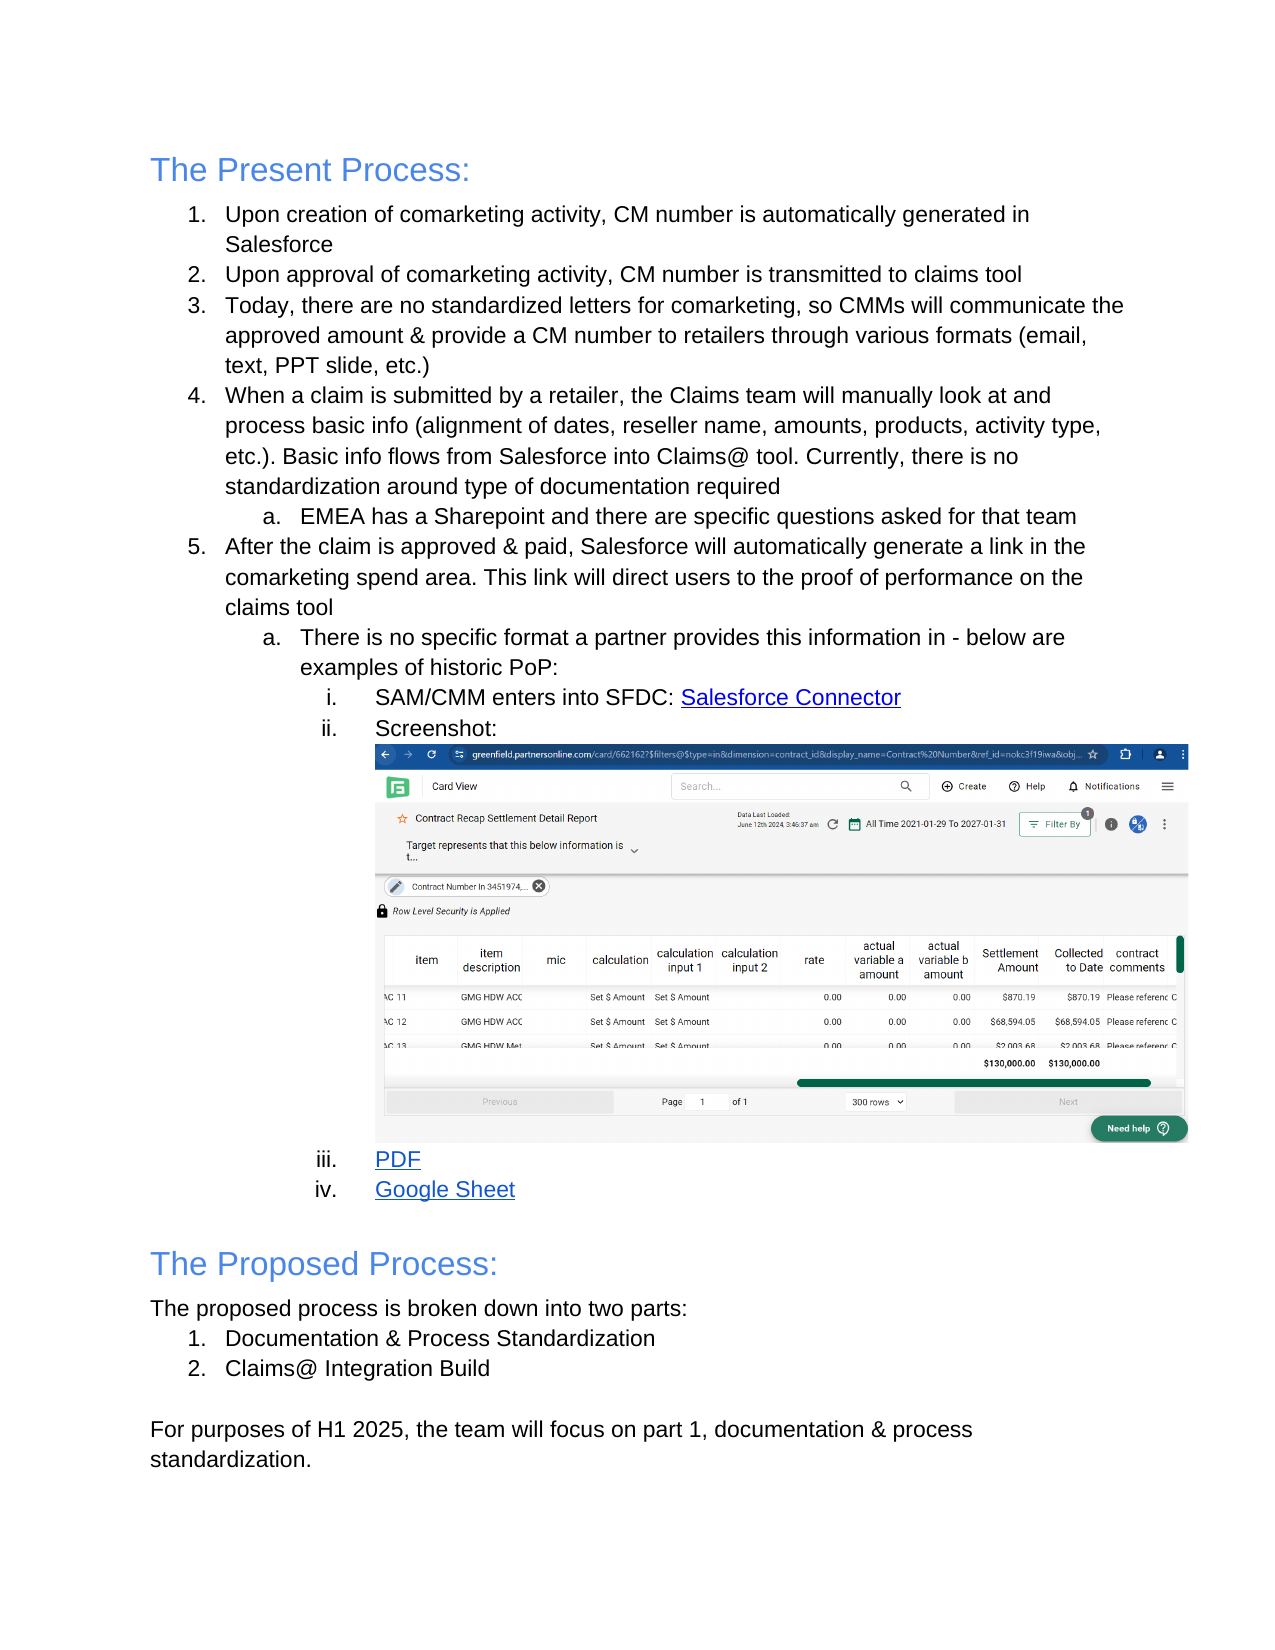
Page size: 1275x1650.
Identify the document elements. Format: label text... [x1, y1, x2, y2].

list Google Sheet [337, 1176, 1125, 1203]
list Upon approval of comarketing activity, CM number is transmitted to claims tool [187, 261, 1125, 288]
list When a claim is submitted by a retailer, the Claims team will manually look at and process basic info (alignment of dates, reseller name, amounts, products, activity type, etc.). Basic info flows from Salesforce into Claims@ tool. Currently, there is no standardization around type of documentation required [187, 382, 1125, 499]
subtitle The Present Process: [150, 150, 1125, 188]
list Today, there are no standardized letters for comarketing, so CMMs will communicate the approved amount & provide a CM number to retailers through various formats (email, text, PPT slide, etc.) [187, 292, 1125, 378]
list Documentation & Process Standardization [187, 1325, 1125, 1351]
list There is no specific format a partner provides this information in - below are examples of historic PoP: [262, 624, 1125, 680]
list Claims@ Integration Build [187, 1355, 1125, 1382]
subtitle The Proposed Process: [150, 1244, 1125, 1282]
list Upon creation of comarketing activity, CM number is automatically generated in Salesforce [187, 201, 1125, 257]
text For purposes of H1 2025, the team will focus on part 1, documentation & process standardization. [150, 1416, 1125, 1472]
list SAM/CMM enters into SFDC: Salesforce Connector [337, 684, 1125, 711]
picture [375, 744, 1189, 1143]
list EMEA has a Sharepoint and there are specific questions asked for that team [262, 503, 1125, 529]
list PDF [337, 1146, 1125, 1172]
list After the claim is approved & paid, Salesforce will automatically generate a link in the comarketing spend area. This link will direct users to the proof of performance on the claims tool [187, 533, 1125, 620]
text The proposed process is broken down into two parts: [150, 1295, 1125, 1321]
